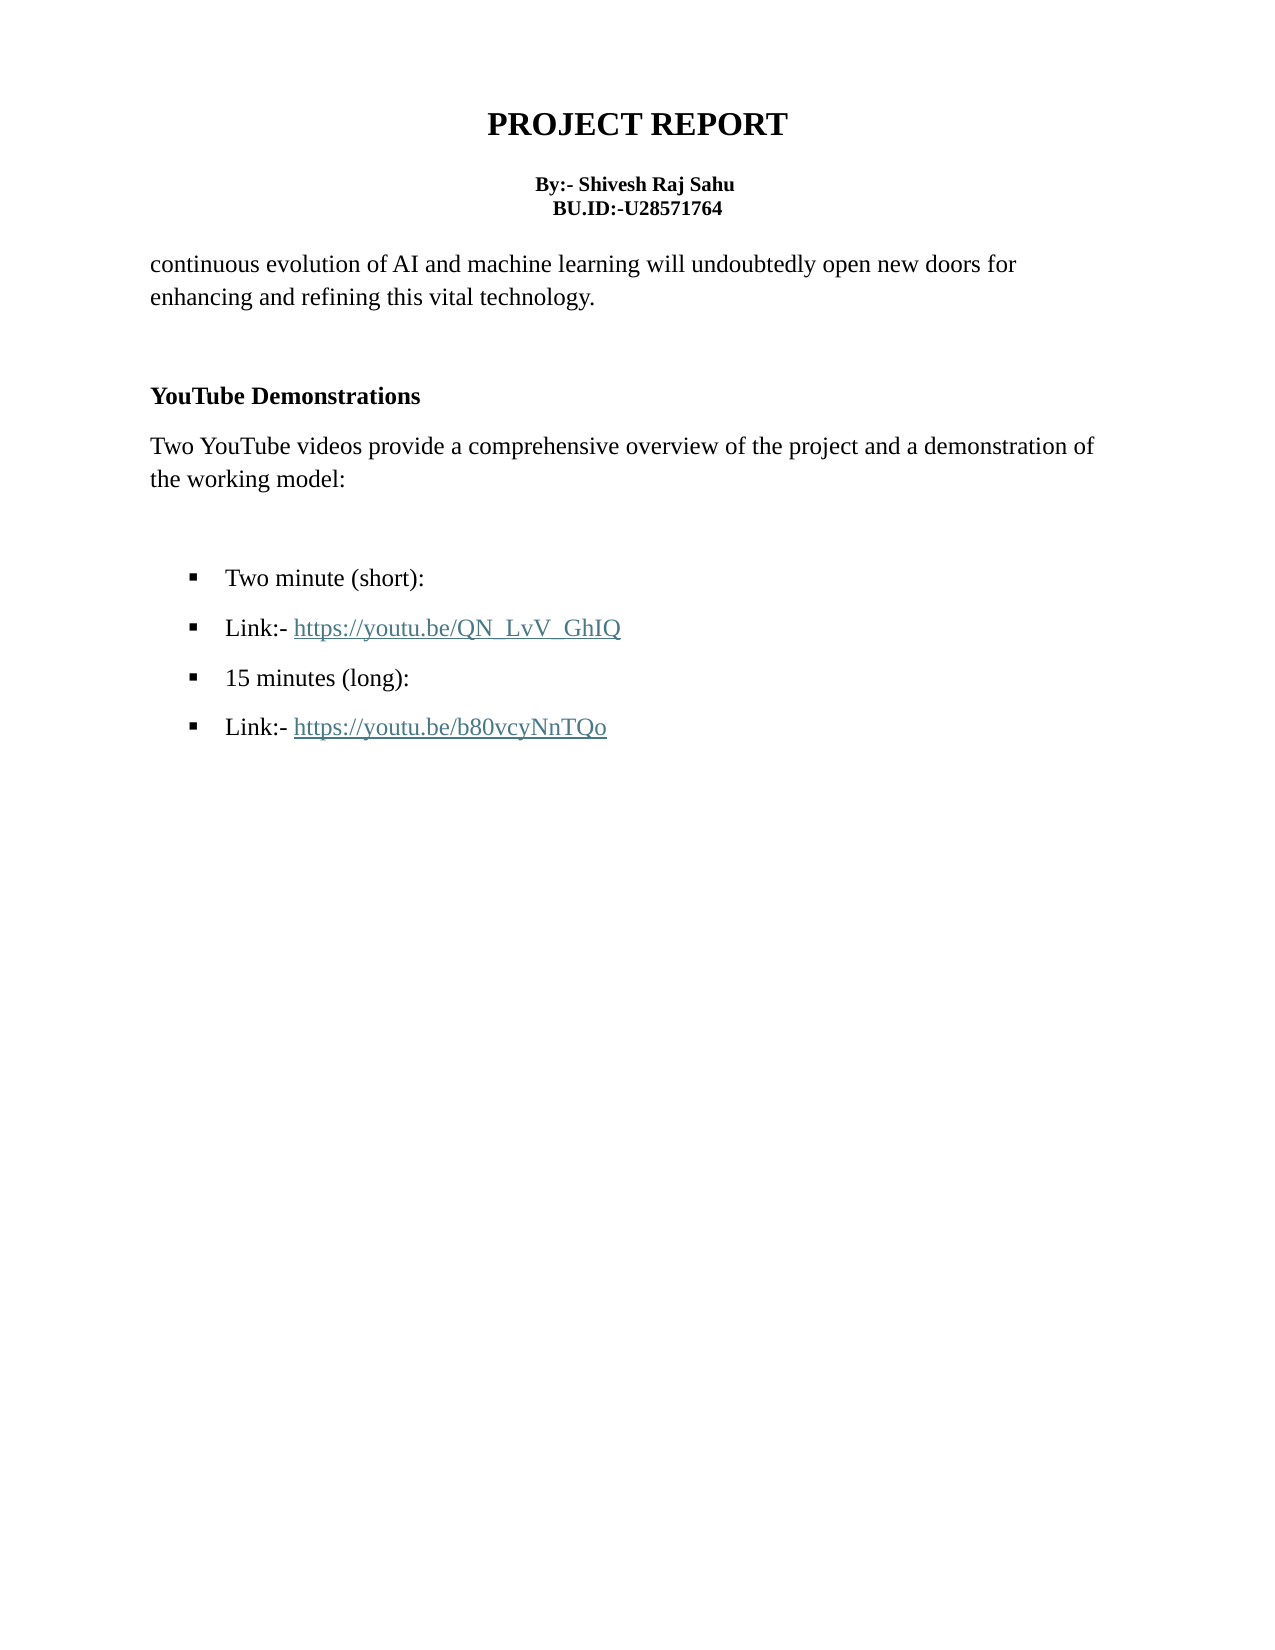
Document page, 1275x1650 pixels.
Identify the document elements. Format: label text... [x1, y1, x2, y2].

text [150, 249, 1125, 311]
list Link:- https://youtu.be/b80vcyNnTQo [187, 712, 1125, 741]
list Link:- https://youtu.be/QN_LvV_GhIQ [187, 613, 1125, 642]
list 15 minutes (long): [187, 663, 1125, 692]
text YouTube Demonstrations [150, 381, 1125, 410]
text Two YouTube videos provide a comprehensive overview of the project and a demonstration of the working model: [150, 431, 1125, 493]
list Two minute (short): [187, 563, 1125, 592]
